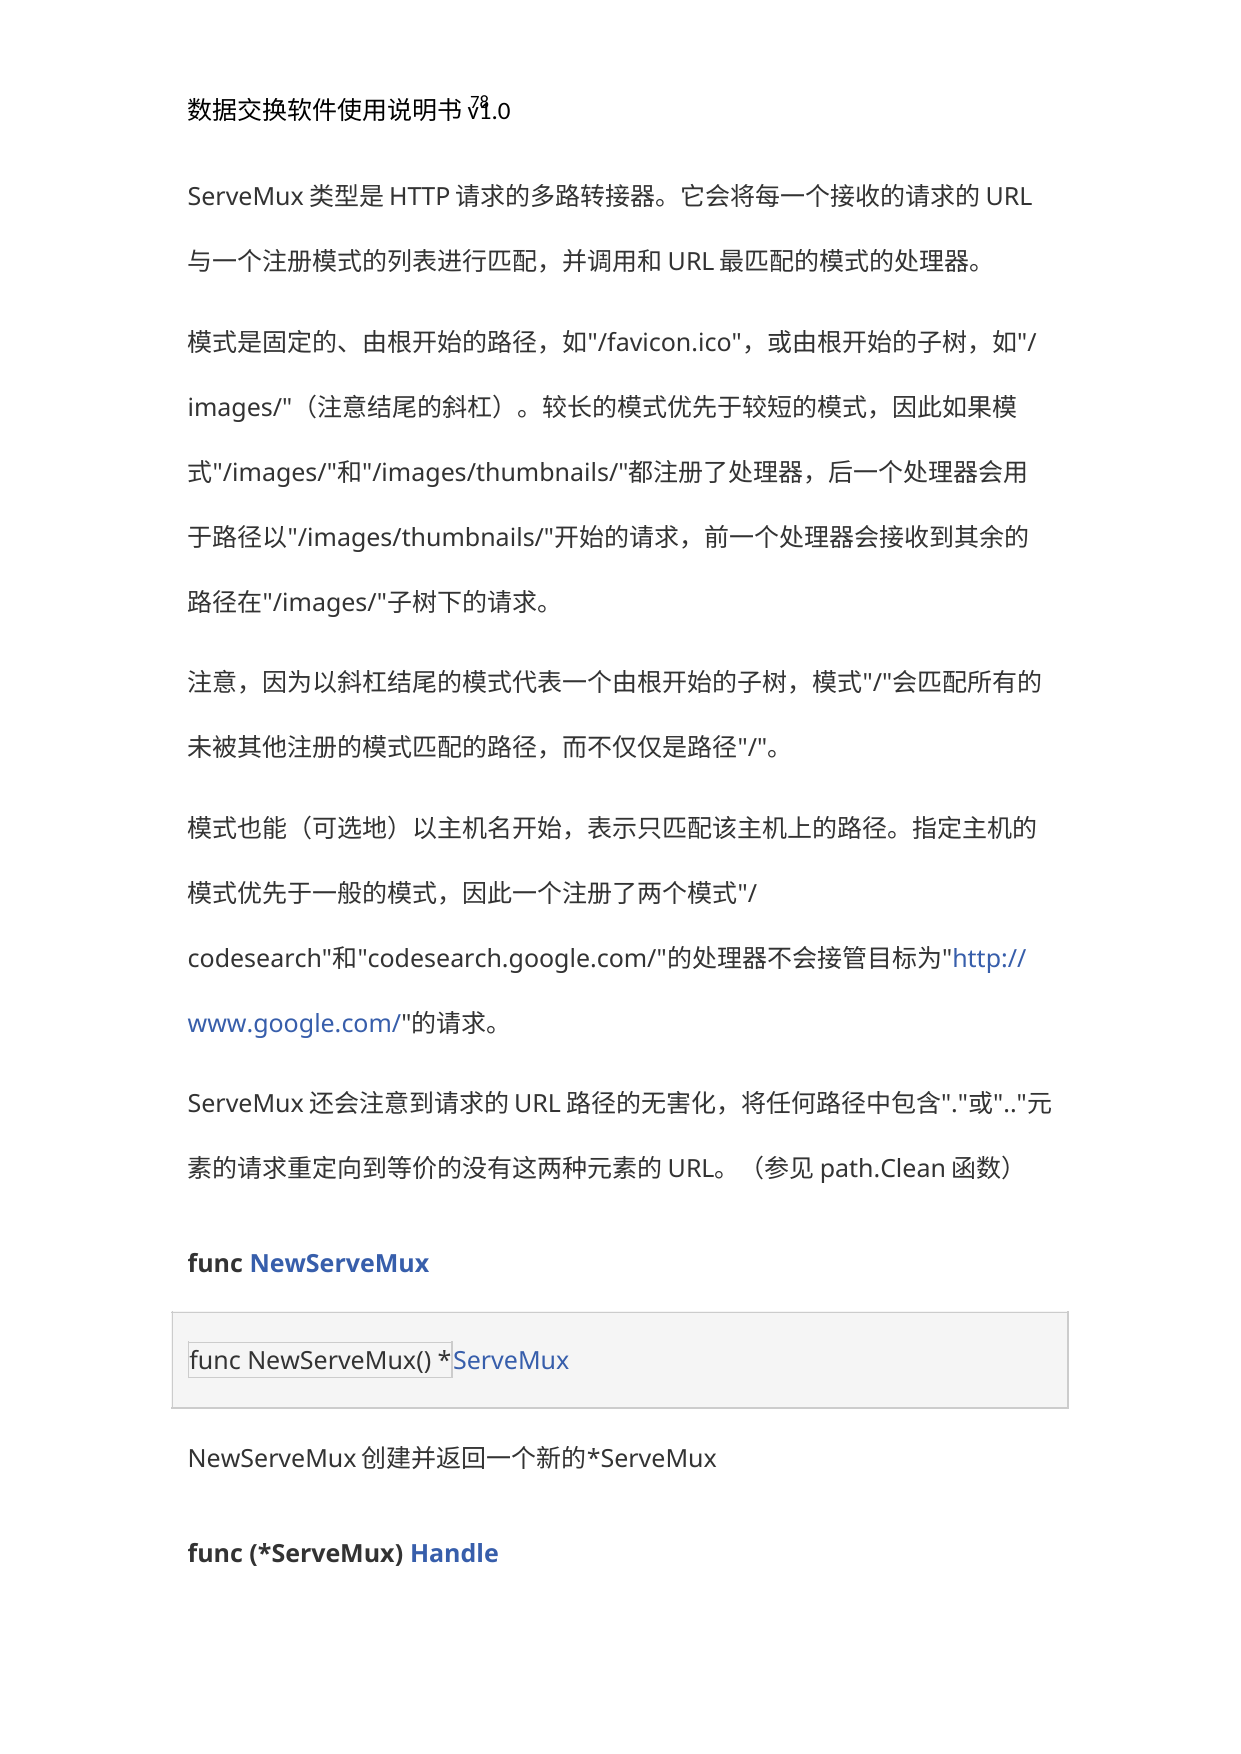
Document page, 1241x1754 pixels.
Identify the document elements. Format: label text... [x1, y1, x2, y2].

text func NewServeMux() *ServeMux [173, 1313, 1067, 1407]
text ServeMux还会注意到请求的URL路径的无害化，将任何路径中包含"."或".."元素的请求重定向到等价的没有这两种元素的URL。（参见path.Clean函数） [187, 1069, 1053, 1199]
subtitle func (*ServeMux) Handle [187, 1521, 1053, 1586]
text ServeMux类型是HTTP请求的多路转接器。它会将每一个接收的请求的URL与一个注册模式的列表进行匹配，并调用和URL最匹配的模式的处理器。 [187, 162, 1053, 292]
text NewServeMux创建并返回一个新的*ServeMux [187, 1424, 1053, 1489]
subtitle func NewServeMux [187, 1231, 1053, 1296]
text 注意，因为以斜杠结尾的模式代表一个由根开始的子树，模式"/"会匹配所有的未被其他注册的模式匹配的路径，而不仅仅是路径"/"。 [187, 648, 1053, 778]
text 模式是固定的、由根开始的路径，如"/favicon.ico"，或由根开始的子树，如"/images/"（注意结尾的斜杠）。较长的模式优先于较短的模式，因此如果模式"/images/"和"/images/thumbnails/"都注册了处理器，后一个处理器会用于路径以"/images/thumbnails/"开始的请求，前一个处理器会接收到其余的路径在"/images/"子树下的请求。 [187, 308, 1053, 633]
text 模式也能（可选地）以主机名开始，表示只匹配该主机上的路径。指定主机的模式优先于一般的模式，因此一个注册了两个模式"/codesearch"和"codesearch.google.com/"的处理器不会接管目标为"http://www.google.com/"的请求。 [187, 794, 1053, 1054]
